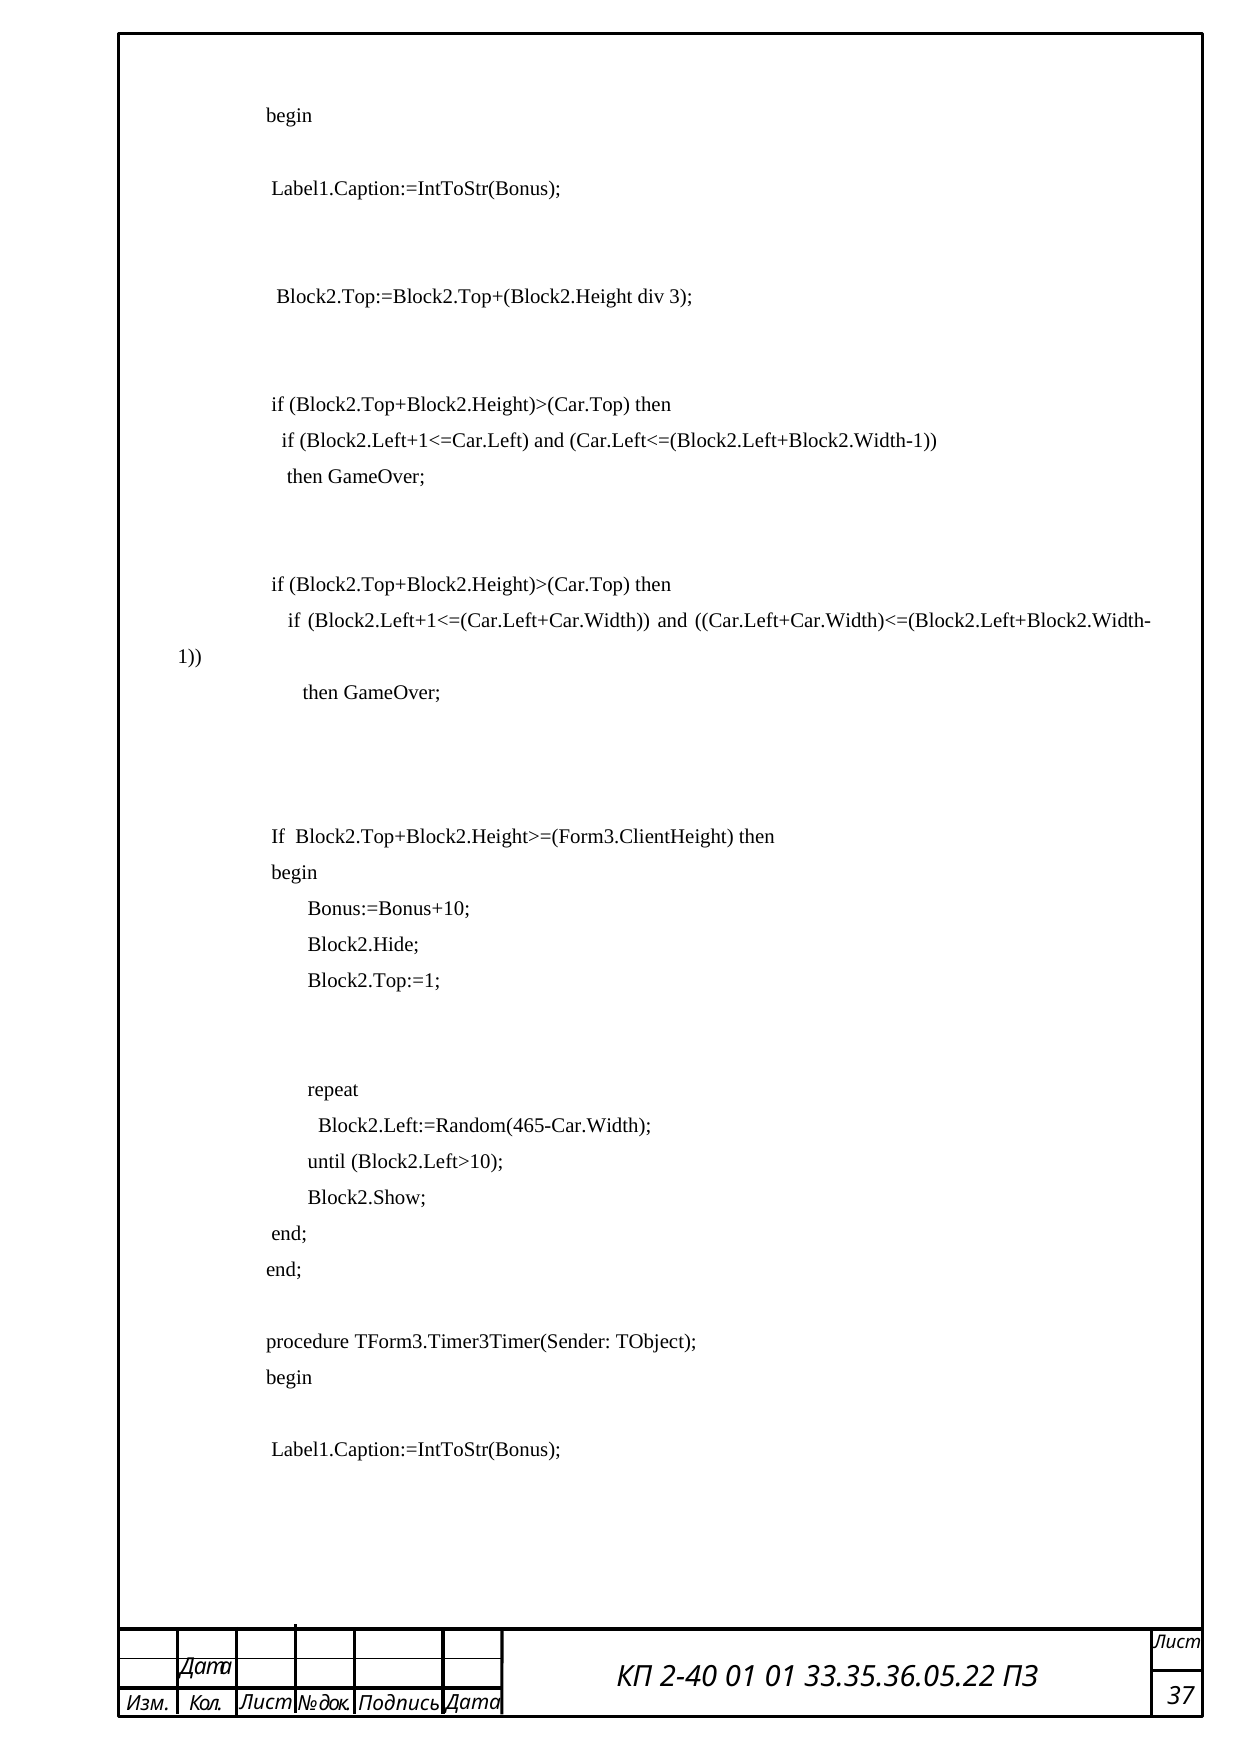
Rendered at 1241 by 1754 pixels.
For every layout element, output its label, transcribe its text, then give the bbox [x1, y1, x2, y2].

text begin [177, 1365, 1152, 1389]
text If Block2.Top+Block2.Height>=(Form3.ClientHeight) then [177, 824, 1152, 848]
text repeat [177, 1076, 1152, 1101]
text until (Block2.Left>10); [177, 1148, 1152, 1173]
text Block2.Top:=1; [177, 968, 1152, 992]
text if (Block2.Top+Block2.Height)>(Car.Top) then [177, 572, 1152, 596]
text procedure TForm3.Timer3Timer(Sender: TObject); [177, 1329, 1152, 1353]
text Block2.Top:=Block2.Top+(Block2.Height div 3); [177, 283, 1152, 308]
text Block2.Show; [177, 1184, 1152, 1209]
text end; [177, 1221, 1152, 1245]
text if (Block2.Left+1<=Car.Left) and (Car.Left<=(Block2.Left+Block2.Width-1)) [177, 428, 1152, 452]
text Block2.Hide; [177, 932, 1152, 956]
text Label1.Caption:=IntToStr(Bonus); [177, 175, 1152, 199]
text Bonus:=Bonus+10; [177, 896, 1152, 920]
text begin [177, 860, 1152, 884]
text if (Block2.Top+Block2.Height)>(Car.Top) then [177, 392, 1152, 416]
text then GameOver; [177, 680, 1152, 704]
text end; [177, 1257, 1152, 1281]
text if (Block2.Left+1<=(Car.Left+Car.Width)) and ((Car.Left+Car.Width)<=(Block2.Left+Block2.Width-1)) [177, 608, 1152, 668]
text Block2.Left:=Random(465-Car.Width); [177, 1112, 1152, 1137]
text then GameOver; [177, 464, 1152, 488]
text begin [177, 103, 1152, 127]
text Label1.Caption:=IntToStr(Bonus); [177, 1437, 1152, 1461]
